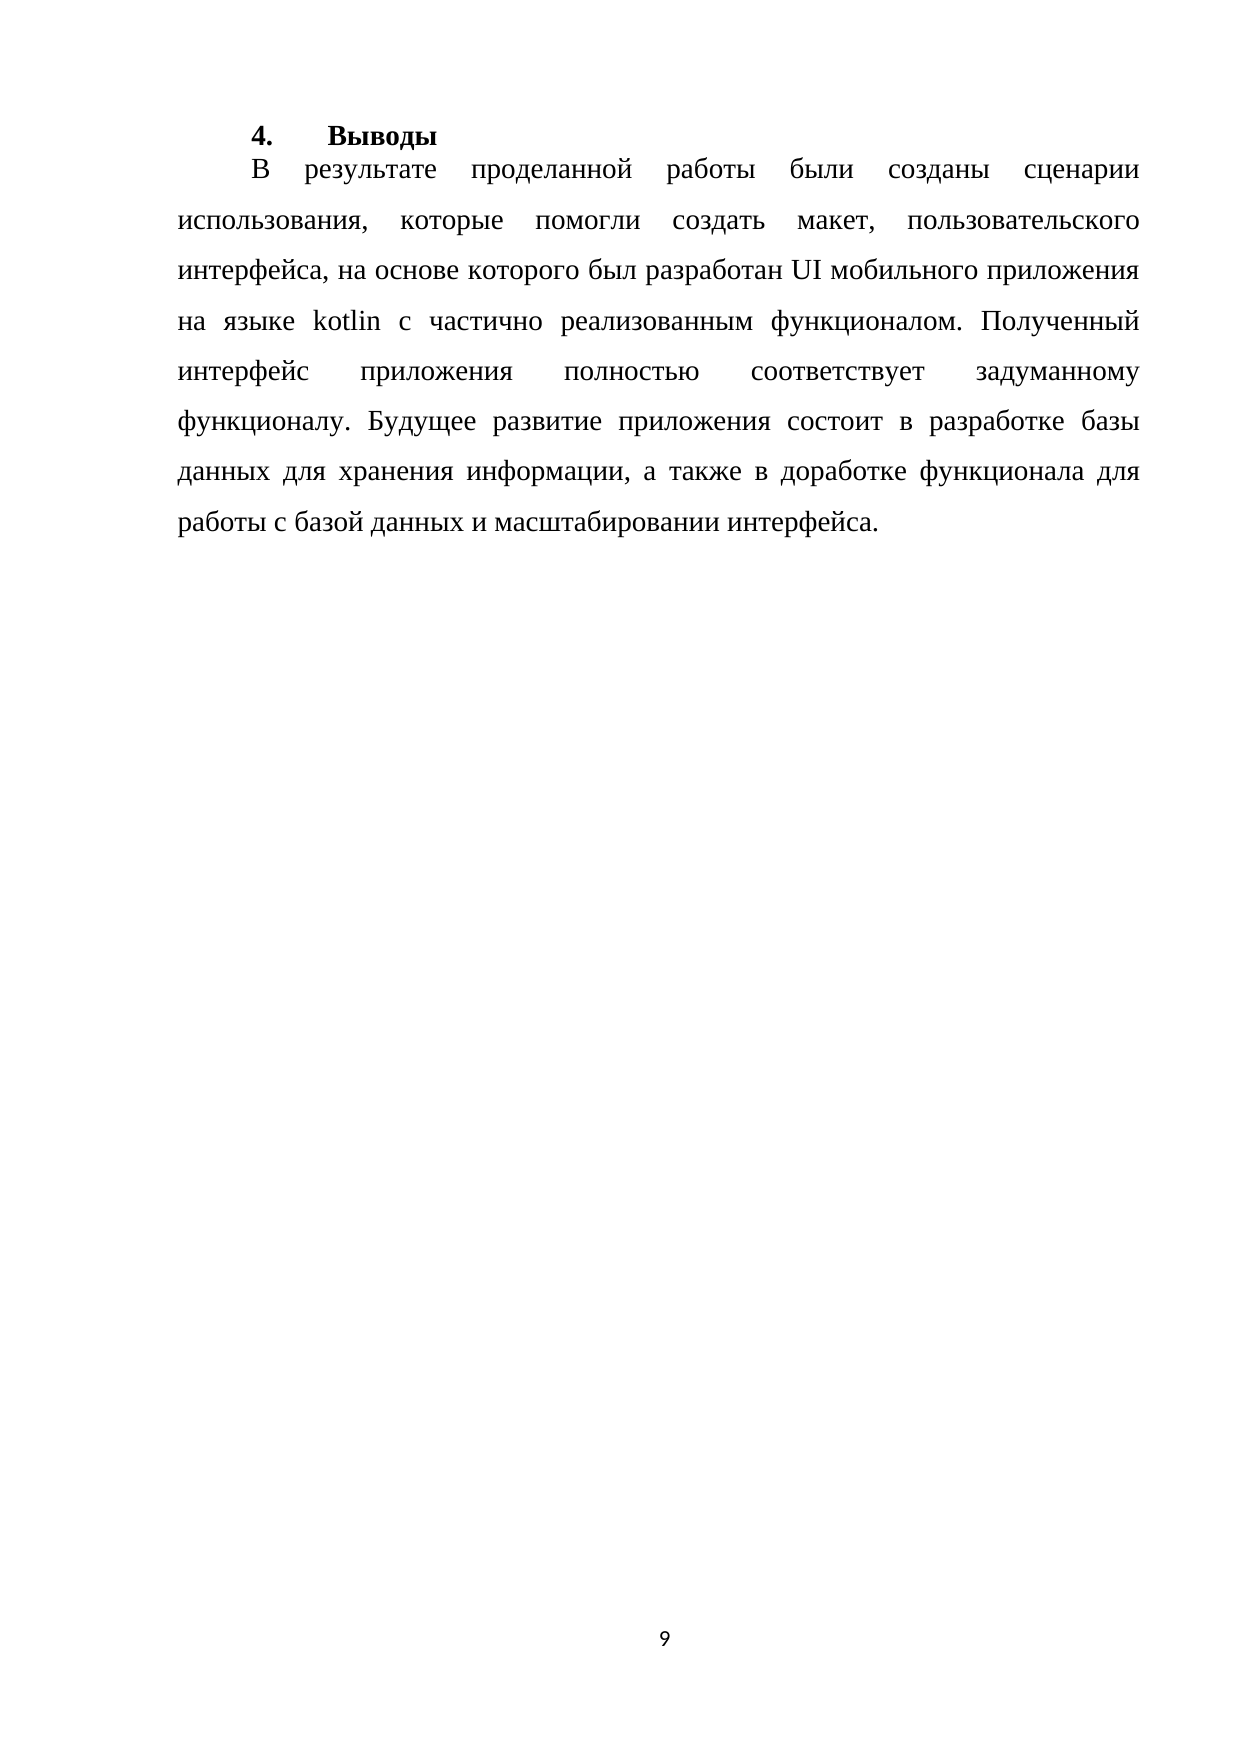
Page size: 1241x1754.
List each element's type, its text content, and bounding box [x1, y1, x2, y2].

subtitle Выводы [177, 118, 1152, 152]
text В результате проделанной работы были созданы сценарии использования, которые помогли создать макет, пользовательского интерфейса, на основе которого был разработан UI мобильного приложения на языке kotlin с частично реализованным функционалом. Полученный интерфейс приложения полностью соответствует задуманному функционалу. Будущее развитие приложения состоит в разработке базы данных для хранения информации, а также в доработке функционала для работы с базой данных и масштабировании интерфейса. [177, 152, 1141, 537]
